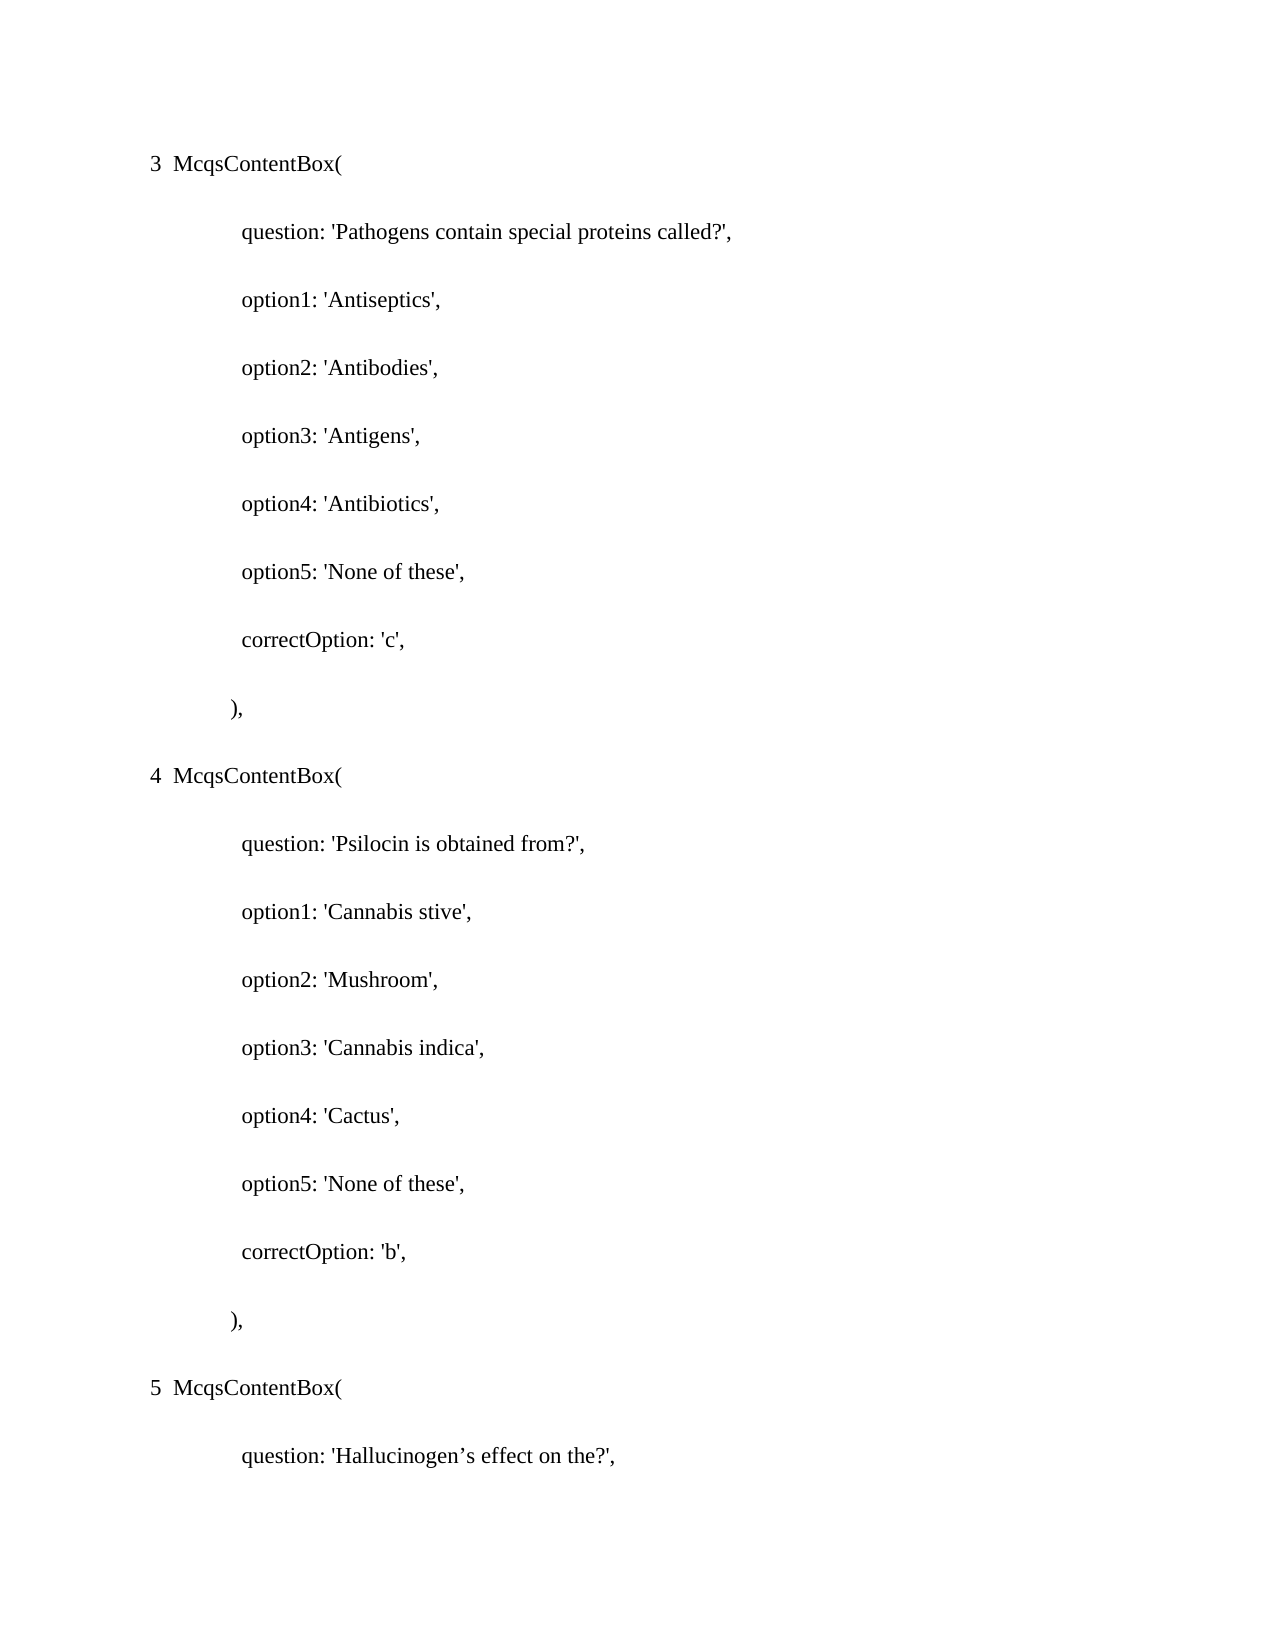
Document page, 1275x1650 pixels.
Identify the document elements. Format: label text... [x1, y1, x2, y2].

text 4 McqsContentBox( [150, 762, 1125, 788]
text option3: 'Cannabis indica', [150, 1034, 1125, 1061]
text option3: 'Antigens', [150, 422, 1125, 448]
text option2: 'Mushroom', [150, 966, 1125, 993]
text 5 McqsContentBox( [150, 1374, 1125, 1401]
text ), [150, 694, 1125, 721]
text question: 'Pathogens contain special proteins called?', [150, 218, 1125, 244]
text ), [150, 1306, 1125, 1333]
text correctOption: 'b', [150, 1238, 1125, 1265]
text question: 'Psilocin is obtained from?', [150, 830, 1125, 857]
text option1: 'Antiseptics', [150, 286, 1125, 312]
text option2: 'Antibodies', [150, 354, 1125, 380]
text option5: 'None of these', [150, 1170, 1125, 1197]
text option1: 'Cannabis stive', [150, 898, 1125, 924]
text correctOption: 'c', [150, 626, 1125, 652]
text 3 McqsContentBox( [150, 150, 1125, 176]
text option4: 'Antibiotics', [150, 490, 1125, 516]
text option4: 'Cactus', [150, 1102, 1125, 1129]
text option5: 'None of these', [150, 558, 1125, 584]
text question: 'Hallucinogen’s effect on the?', [150, 1442, 1125, 1469]
